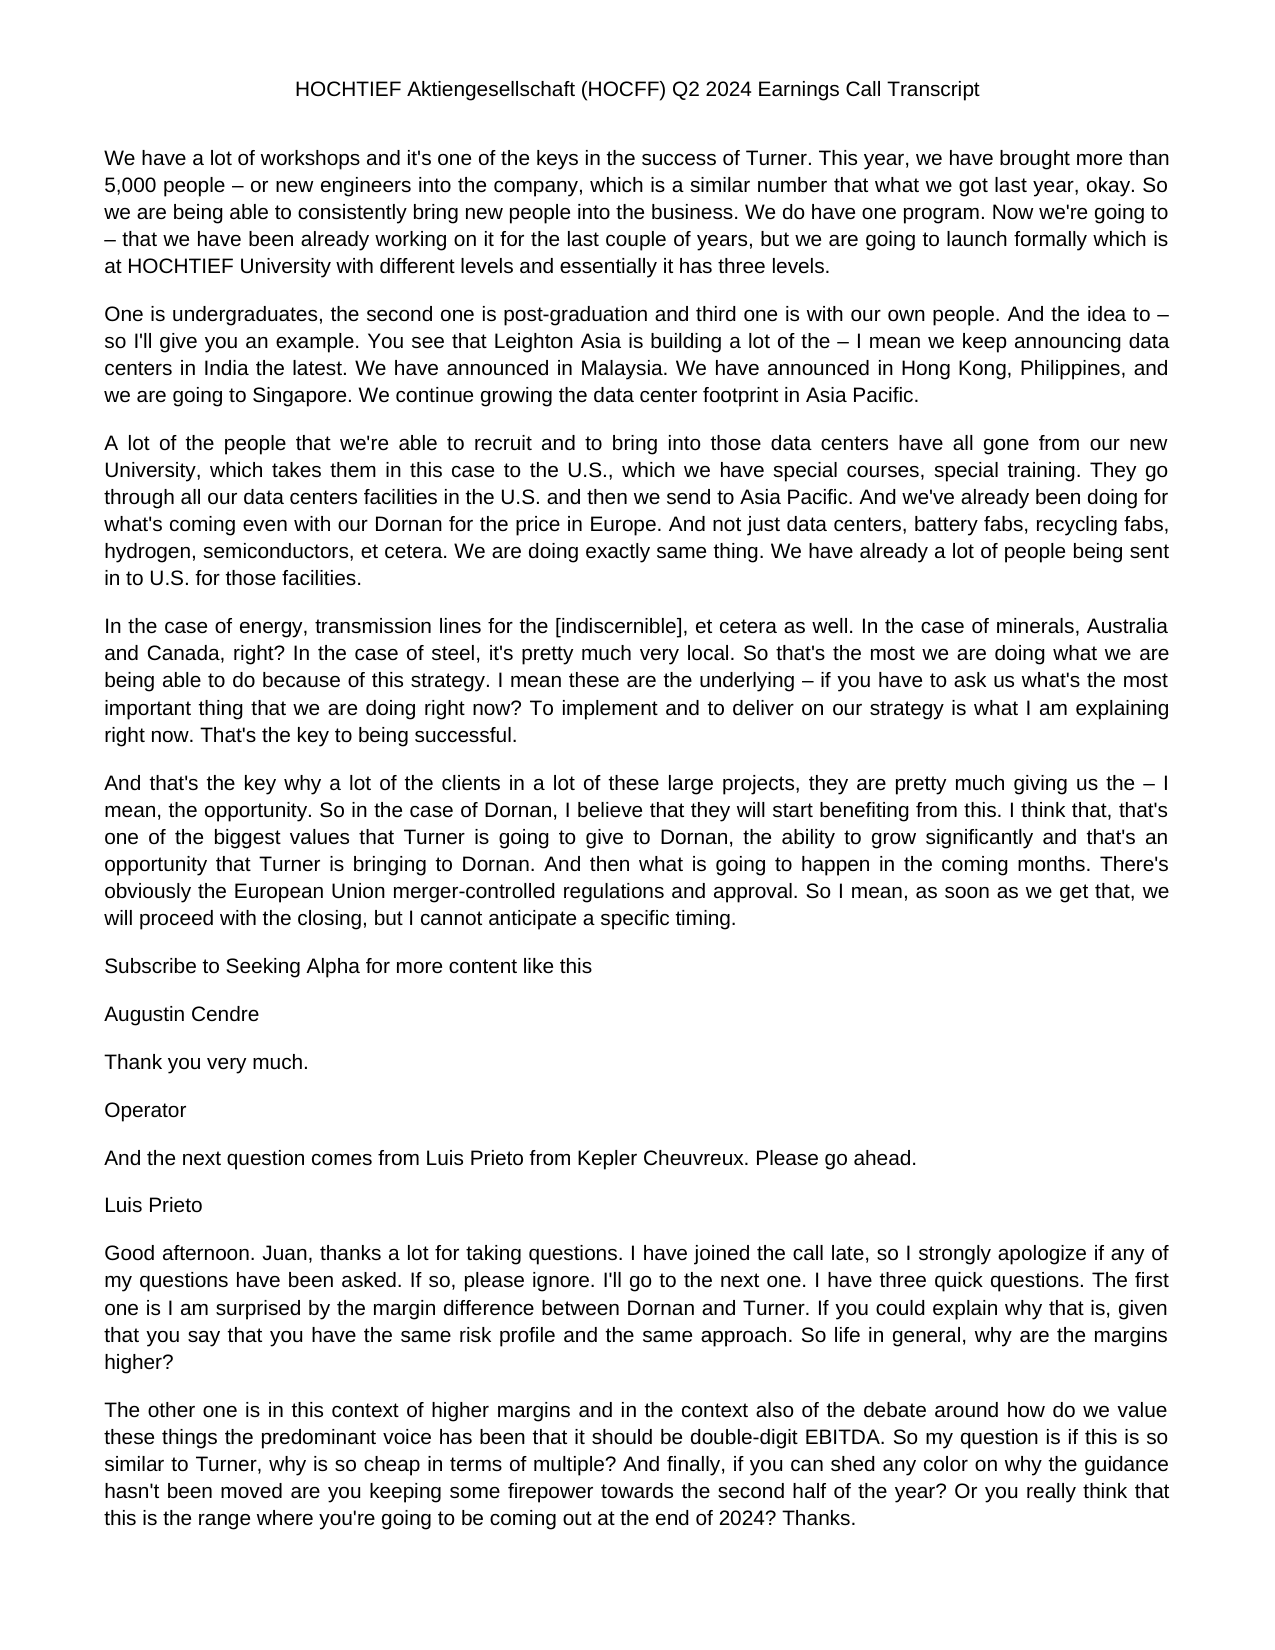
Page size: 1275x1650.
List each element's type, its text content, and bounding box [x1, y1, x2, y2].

text Thank you very much. [104, 1046, 1171, 1073]
text One is undergraduates, the second one is post-graduation and third one is with our own people. And the idea to – so I'll give you an example. You see that Leighton Asia is building a lot of the – I mean we keep announcing data centers in India the latest. We have announced in Malaysia. We have announced in Hong Kong, Philippines, and we are going to Singapore. We continue growing the data center footprint in Asia Pacific. [104, 298, 1171, 407]
text Subscribe to Seeking Alpha for more content like this [104, 951, 1171, 978]
text Good afternoon. Juan, thanks a lot for taking questions. I have joined the call late, so I strongly apologize if any of my questions have been asked. If so, please ignore. I'll go to the next one. I have three quick questions. The first one is I am surprised by the margin difference between Dornan and Turner. If you could explain why that is, given that you say that you have the same risk profile and the same approach. So life in general, why are the margins higher? [104, 1238, 1171, 1373]
text Luis Prieto [104, 1190, 1171, 1217]
text In the case of energy, transmission lines for the [indiscernible], et cetera as well. In the case of minerals, Australia and Canada, right? In the case of steel, it's pretty much very local. So that's the most we are doing what we are being able to do because of this strategy. I mean these are the underlying – if you have to ask us what's the most important thing that we are doing right now? To implement and to deliver on our strategy is what I am explaining right now. That's the key to being successful. [104, 611, 1171, 746]
text A lot of the people that we're able to recruit and to bring into those data centers have all gone from our new University, which takes them in this case to the U.S., which we have special courses, special training. They go through all our data centers facilities in the U.S. and then we send to Asia Pacific. And we've already been doing for what's coming even with our Dornan for the price in Europe. And not just data centers, battery fabs, recycling fabs, hydrogen, semiconductors, et cetera. We are doing exactly same thing. We have already a lot of people being sent in to U.S. for those facilities. [104, 428, 1171, 590]
text We have a lot of workshops and it's one of the keys in the success of Turner. This year, we have brought more than 5,000 people – or new engineers into the company, which is a similar number that what we got last year, okay. So we are being able to consistently bring new people into the business. We do have one program. Now we're going to – that we have been already working on it for the last couple of years, but we are going to launch formally which is at HOCHTIEF University with different levels and essentially it has three levels. [104, 142, 1171, 278]
text The other one is in this context of higher margins and in the context also of the debate around how do we value these things the predominant voice has been that it should be double-digit EBITDA. So my question is if this is so similar to Turner, why is so cheap in terms of multiple? And finally, if you can shed any color on why the guidance hasn't been moved are you keeping some firepower towards the second half of the year? Or you really think that this is the range where you're going to be coming out at the end of 2024? Thanks. [104, 1394, 1171, 1530]
text Augustin Cendre [104, 998, 1171, 1026]
text Operator [104, 1094, 1171, 1121]
text And the next question comes from Luis Prieto from Kepler Cheuvreux. Please go ahead. [104, 1142, 1171, 1169]
text And that's the key why a lot of the clients in a lot of these large projects, they are pretty much giving us the – I mean, the opportunity. So in the case of Dornan, I believe that they will start benefiting from this. I think that, that's one of the biggest values that Turner is going to give to Dornan, the ability to grow significantly and that's an opportunity that Turner is bringing to Dornan. And then what is going to happen in the coming months. There's obviously the European Union merger-controlled regulations and approval. So I mean, as soon as we get that, we will proceed with the closing, but I cannot anticipate a specific timing. [104, 767, 1171, 930]
